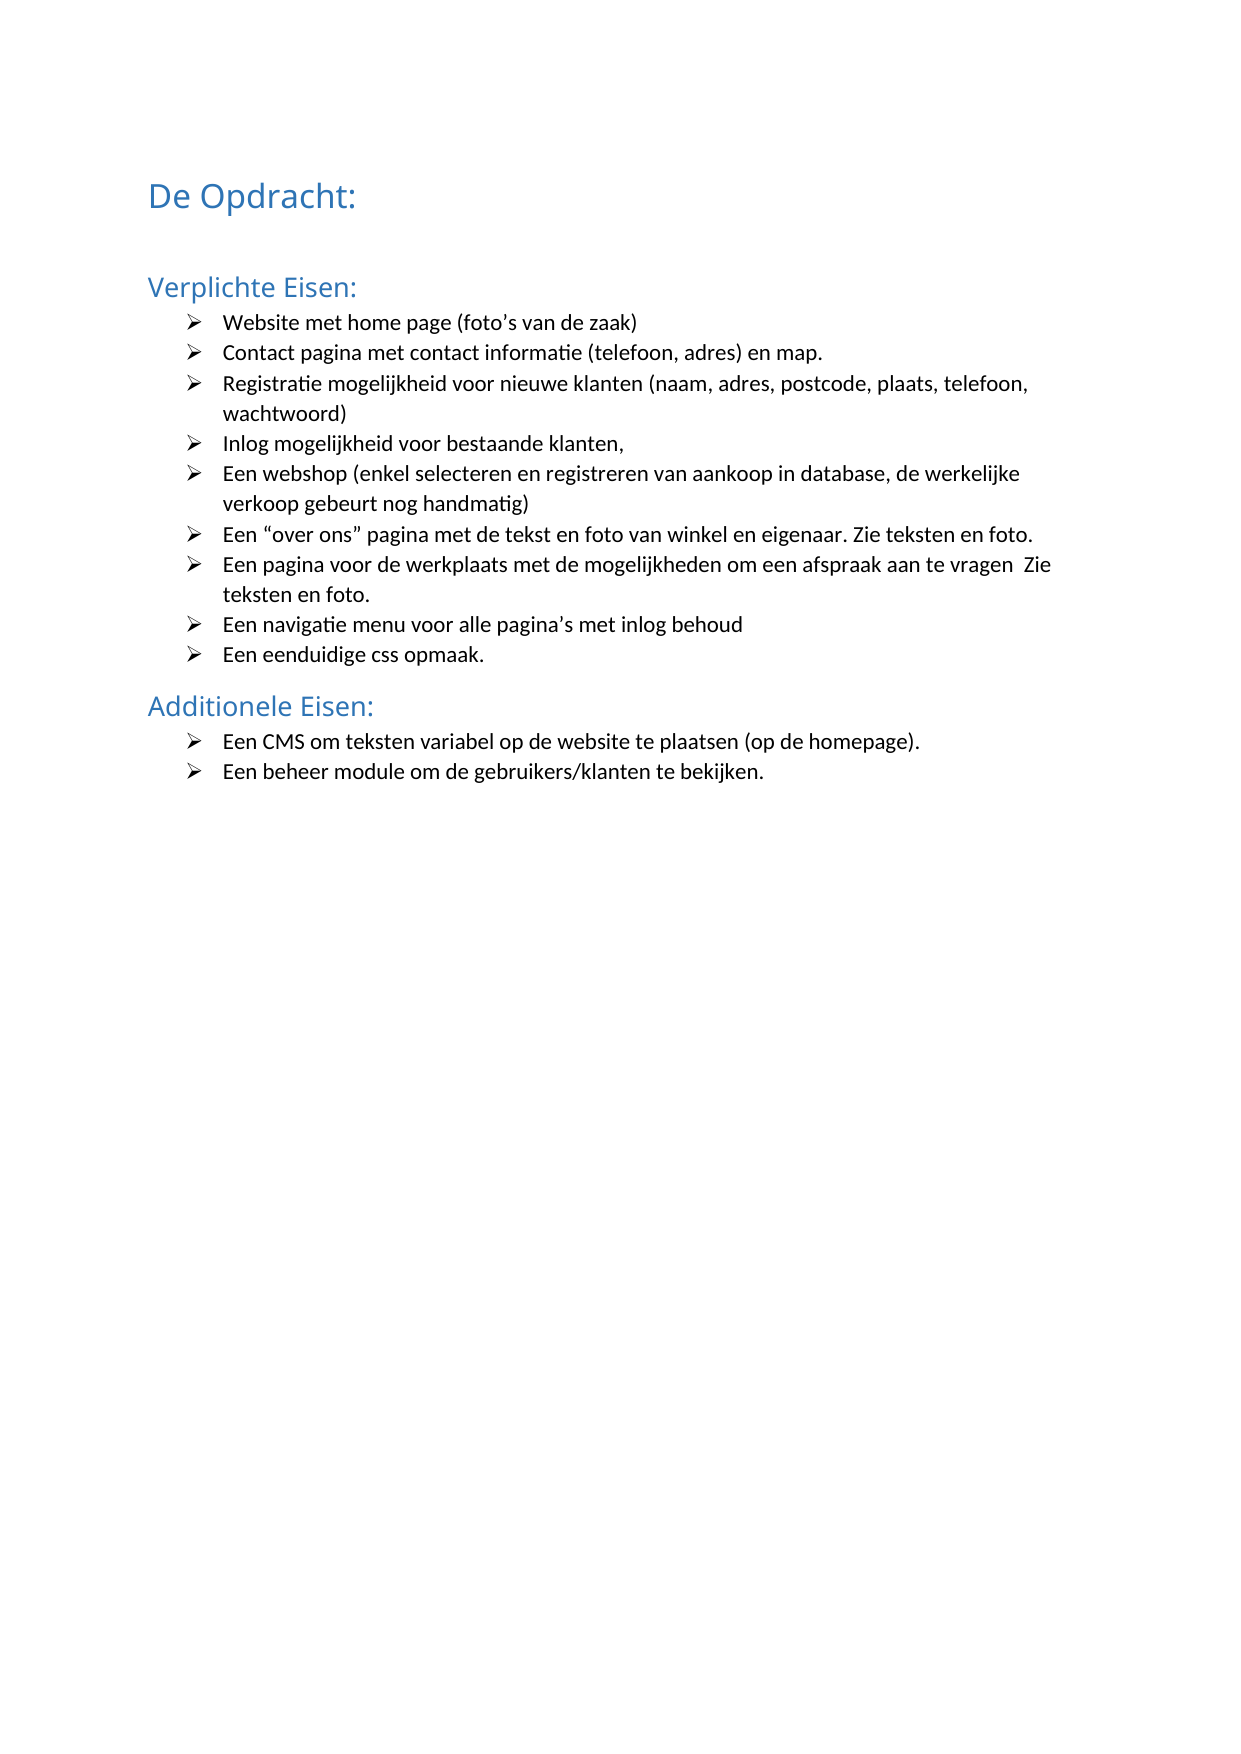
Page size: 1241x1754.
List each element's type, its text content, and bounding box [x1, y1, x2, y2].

list Een beheer module om de gebruikers/klanten te bekijken. [185, 757, 1093, 785]
list Registratie mogelijkheid voor nieuwe klanten (naam, adres, postcode, plaats, telefoon, wachtwoord) [185, 369, 1093, 427]
list Een webshop (enkel selecteren en registreren van aankoop in database, de werkelijke verkoop gebeurt nog handmatig) [185, 459, 1093, 517]
list Een pagina voor de werkplaats met de mogelijkheden om een afspraak aan te vragen Zie teksten en foto. [185, 550, 1093, 608]
subtitle Additionele Eisen: [148, 687, 1093, 724]
list Een eenduidige css opmaak. [185, 641, 1093, 668]
subtitle Verplichte Eisen: [148, 268, 1093, 305]
list Een navigatie menu voor alle pagina’s met inlog behoud [185, 610, 1093, 638]
subtitle De Opdracht: [148, 173, 1093, 218]
list Een CMS om teksten variabel op de website te plaatsen (op de homepage). [185, 727, 1093, 755]
list Contact pagina met contact informatie (telefoon, adres) en map. [185, 338, 1093, 366]
list Inlog mogelijkheid voor bestaande klanten, [185, 429, 1093, 457]
list Een “over ons” pagina met de tekst en foto van winkel en eigenaar. Zie teksten en foto. [185, 520, 1093, 548]
list Website met home page (foto’s van de zaak) [185, 308, 1093, 336]
